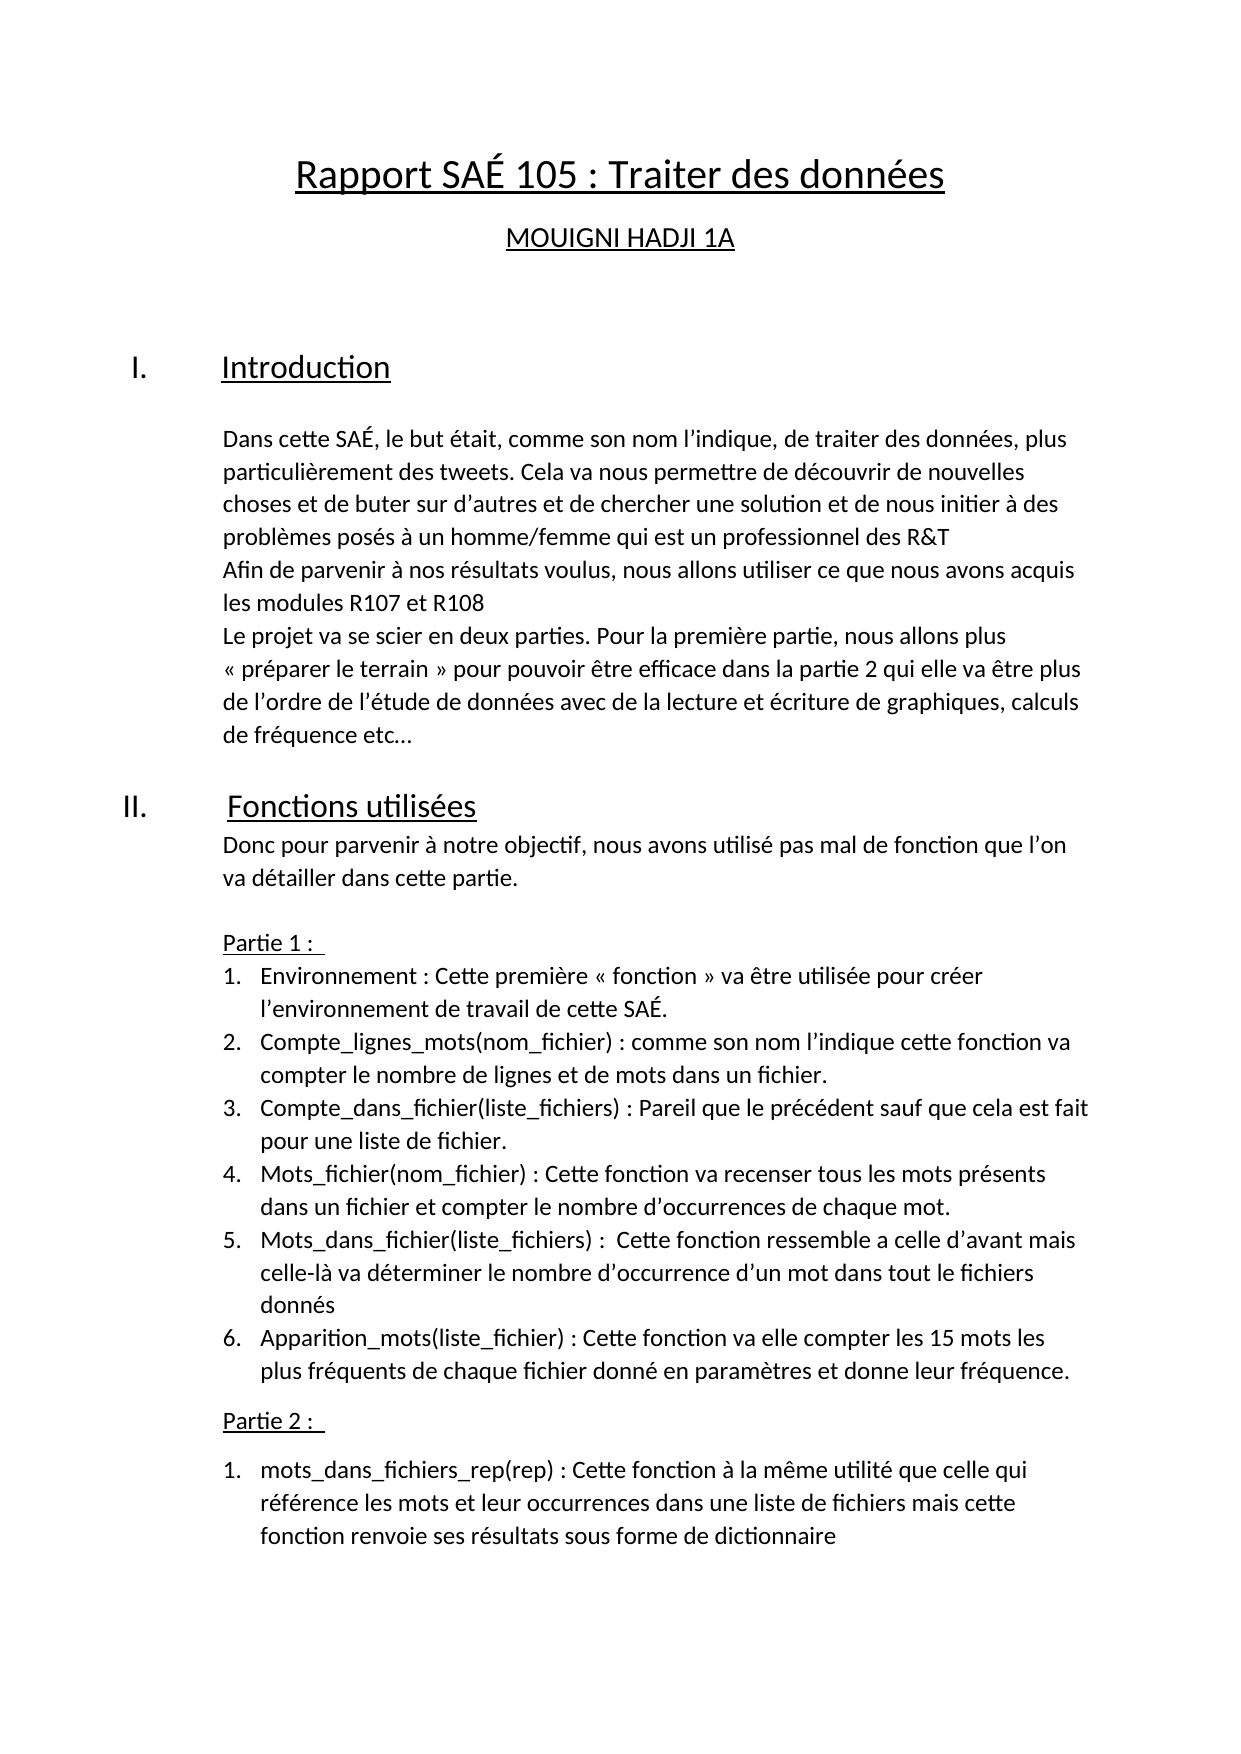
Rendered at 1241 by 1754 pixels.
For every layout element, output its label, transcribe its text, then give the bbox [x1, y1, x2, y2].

list Mots_dans_fichier(liste_fichiers) : Cette fonction ressemble a celle d’avant mais celle-là va déterminer le nombre d’occurrence d’un mot dans tout le fichiers donnés [223, 1224, 1093, 1320]
list Afin de parvenir à nos résultats voulus, nous allons utiliser ce que nous avons acquis les modules R107 et R108 [223, 554, 1093, 618]
list Compte_lignes_mots(nom_fichier) : comme son nom l’indique cette fonction va compter le nombre de lignes et de mots dans un fichier. [223, 1026, 1093, 1090]
list Donc pour parvenir à notre objectif, nous avons utilisé pas mal de fonction que l’on va détailler dans cette partie. [223, 829, 1093, 892]
list Apparition_mots(liste_fichier) : Cette fonction va elle compter les 15 mots les plus fréquents de chaque fichier donné en paramètres et donne leur fréquence. [223, 1322, 1093, 1386]
list Partie 1 : [223, 927, 1093, 958]
list Environnement : Cette première « fonction » va être utilisée pour créer l’environnement de travail de cette SAÉ. [223, 960, 1093, 1024]
list mots_dans_fichiers_rep(rep) : Cette fonction à la même utilité que celle qui référence les mots et leur occurrences dans une liste de fichiers mais cette fonction renvoie ses résultats sous forme de dictionnaire [223, 1454, 1093, 1551]
list Compte_dans_fichier(liste_fichiers) : Pareil que le précédent sauf que cela est fait pour une liste de fichier. [223, 1092, 1093, 1156]
text Partie 2 : [223, 1405, 1093, 1436]
text Rapport SAÉ 105 : Traiter des données [148, 148, 1093, 198]
list Dans cette SAÉ, le but était, comme son nom l’indique, de traiter des données, plus particulièrement des tweets. Cela va nous permettre de découvrir de nouvelles choses et de buter sur d’autres et de chercher une solution et de nous initier à des problèmes posés à un homme/femme qui est un professionnel des R&T [223, 423, 1093, 552]
text MOUIGNI HADJI 1A [148, 219, 1093, 255]
list Fonctions utilisées [148, 785, 1093, 826]
list Mots_fichier(nom_fichier) : Cette fonction va recenser tous les mots présents dans un fichier et compter le nombre d’occurrences de chaque mot. [223, 1158, 1093, 1221]
list Le projet va se scier en deux parties. Pour la première partie, nous allons plus « préparer le terrain » pour pouvoir être efficace dans la partie 2 qui elle va être plus de l’ordre de l’étude de données avec de la lecture et écriture de graphiques, calculs de fréquence etc… [223, 620, 1093, 749]
list Introduction [148, 346, 1093, 387]
